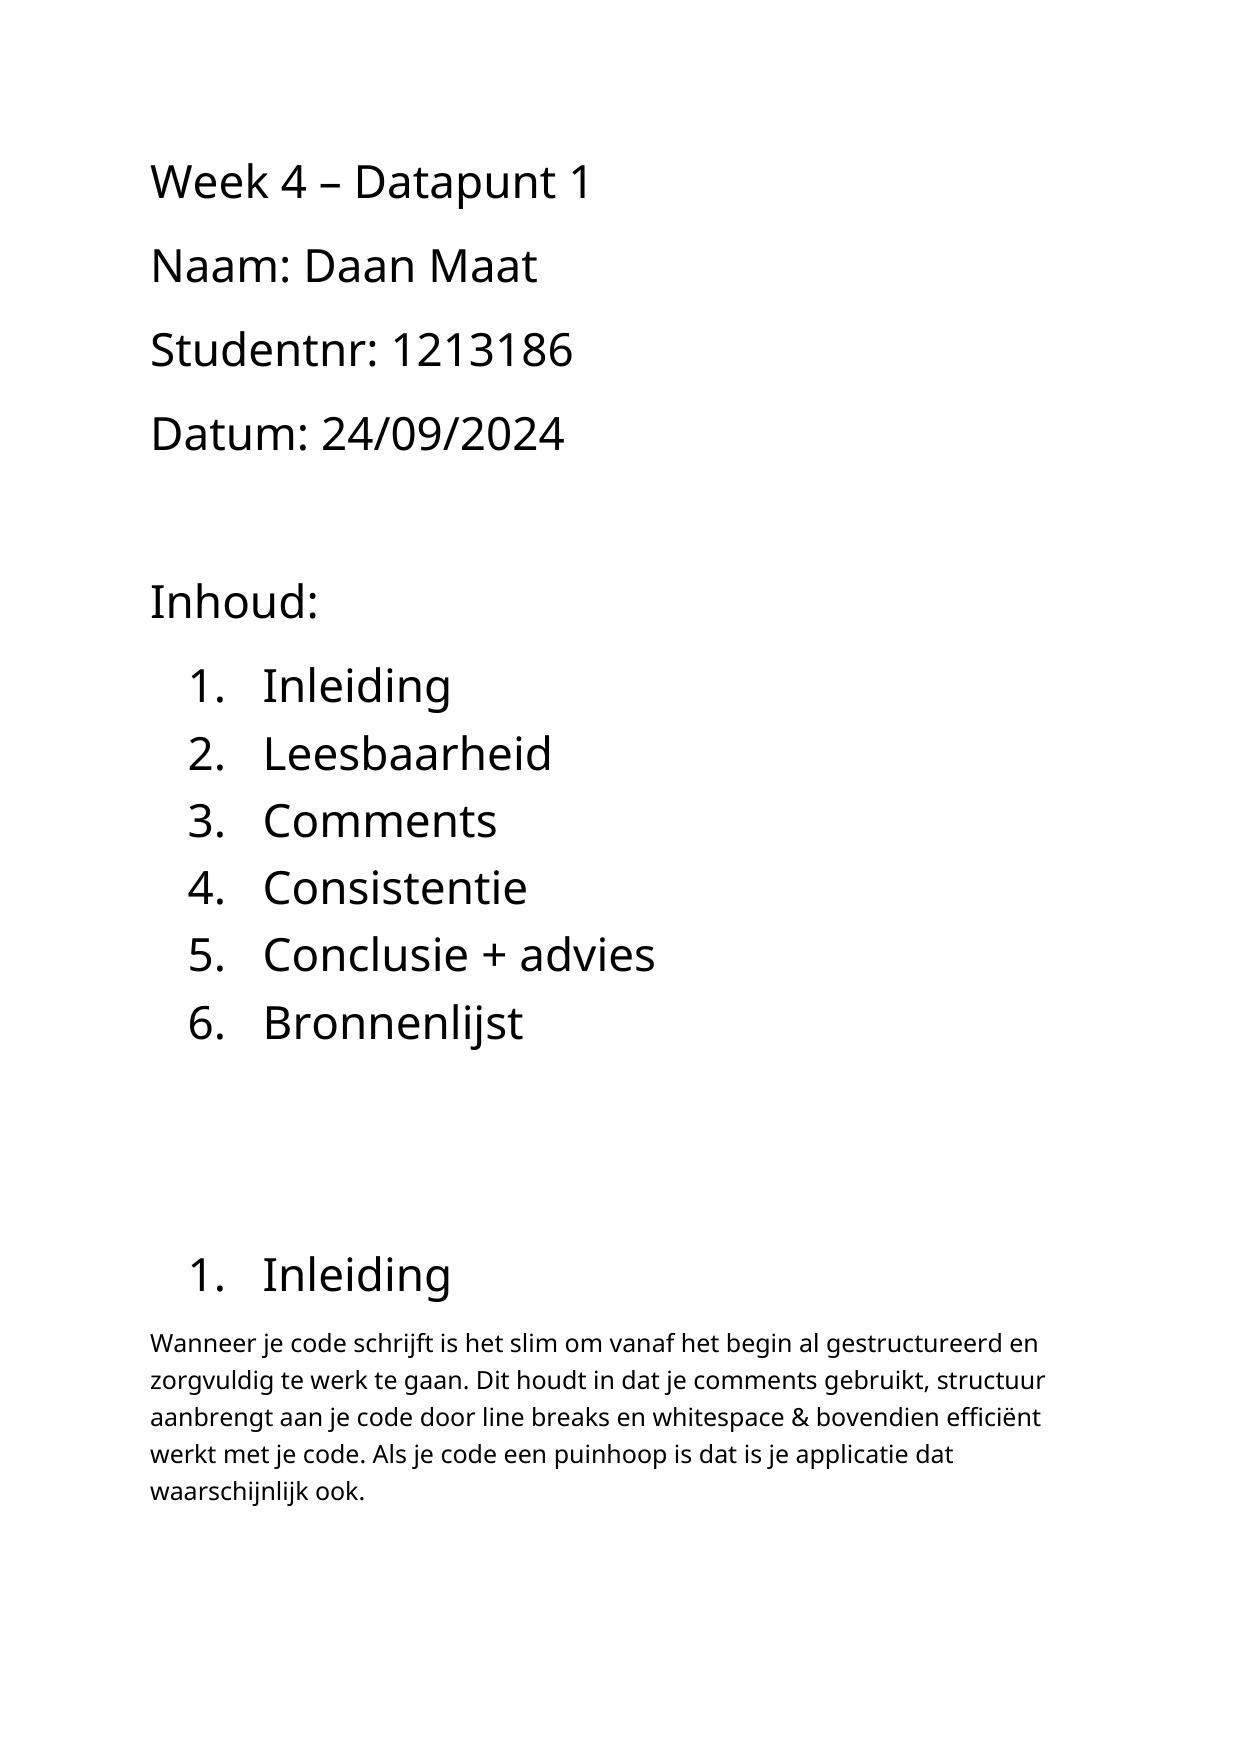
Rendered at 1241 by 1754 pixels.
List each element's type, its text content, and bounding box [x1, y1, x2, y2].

list Bronnenlijst [187, 990, 1090, 1053]
text Datum: 24/09/2024 [150, 402, 1090, 464]
list Conclusie + advies [187, 923, 1090, 985]
list Leesbaarheid [187, 721, 1090, 783]
text Inhoud: [150, 570, 1090, 632]
text Week 4 – Datapunt 1 [150, 150, 1090, 212]
list Consistentie [187, 856, 1090, 918]
list Inleiding [187, 1242, 1090, 1304]
text Naam: Daan Maat [150, 234, 1090, 296]
text Wanneer je code schrijft is het slim om vanaf het begin al gestructureerd en zorgvuldig te werk te gaan. Dit houdt in dat je comments gebruikt, structuur aanbrengt aan je code door line breaks en whitespace & bovendien efficiënt werkt met je code. Als je code een puinhoop is dat is je applicatie dat waarschijnlijk ook. [150, 1326, 1090, 1507]
list Inleiding [187, 654, 1090, 716]
list Comments [187, 788, 1090, 851]
text Studentnr: 1213186 [150, 318, 1090, 380]
